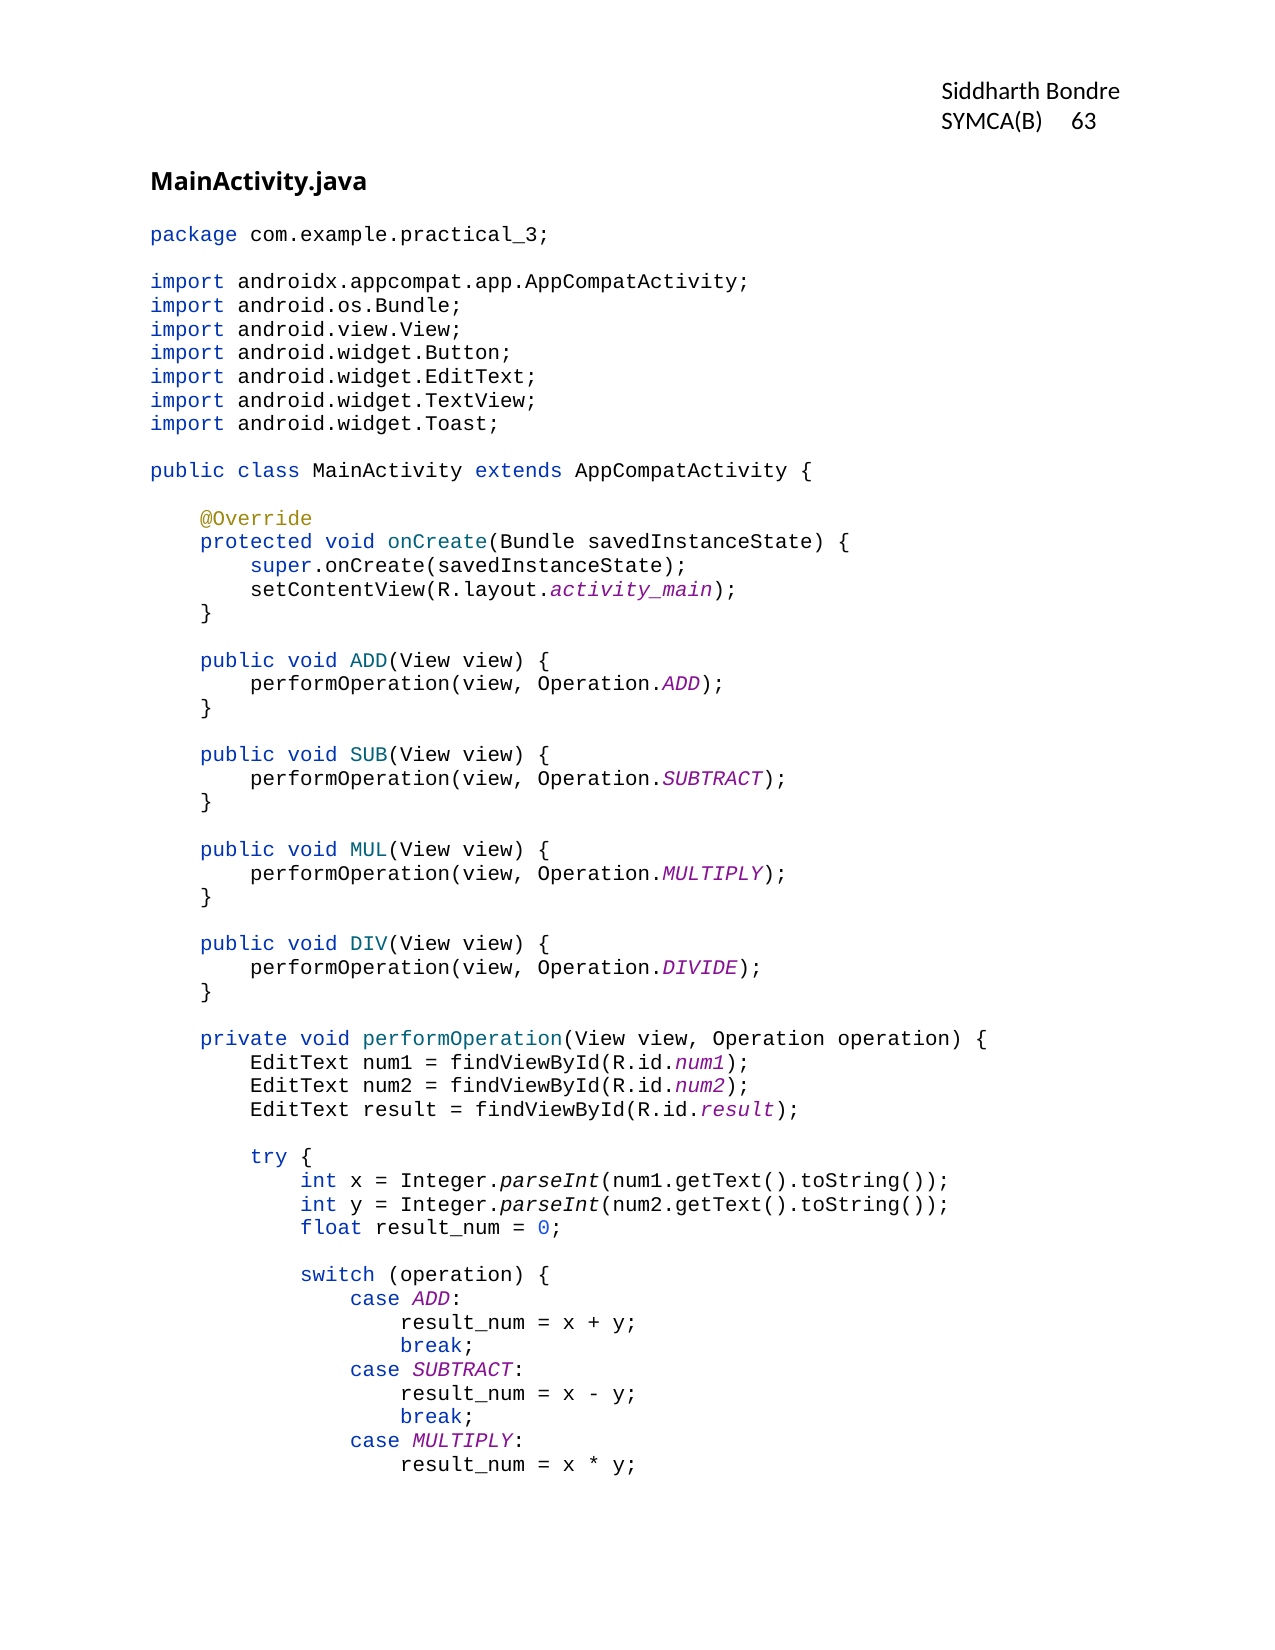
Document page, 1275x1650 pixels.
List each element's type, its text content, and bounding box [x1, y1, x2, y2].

text MainActivity.java [150, 164, 1125, 198]
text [150, 224, 1125, 1477]
